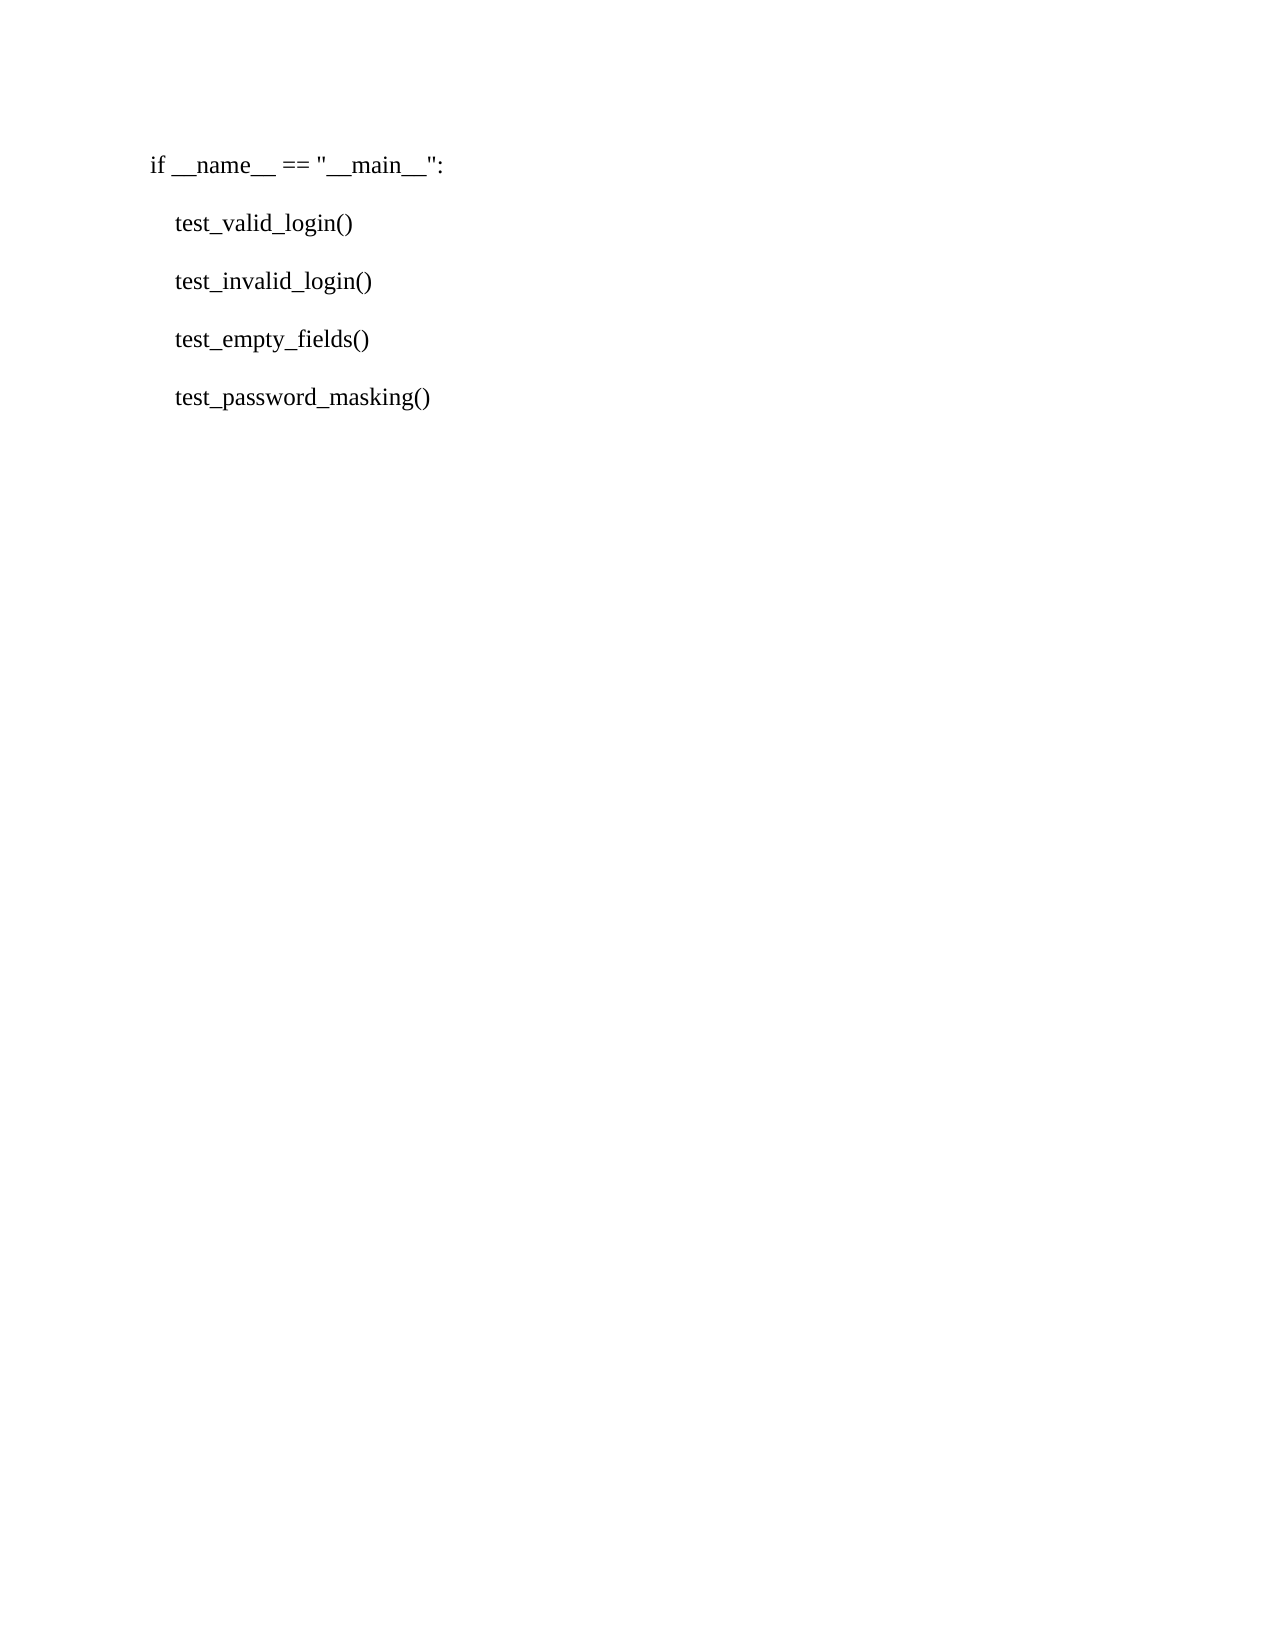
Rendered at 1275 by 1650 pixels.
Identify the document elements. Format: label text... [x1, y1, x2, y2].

text test_invalid_login() [150, 266, 1125, 294]
text if __name__ == "__main__": [150, 150, 1125, 179]
text test_valid_login() [150, 208, 1125, 237]
text test_password_masking() [150, 382, 1125, 410]
text test_empty_fields() [150, 324, 1125, 352]
